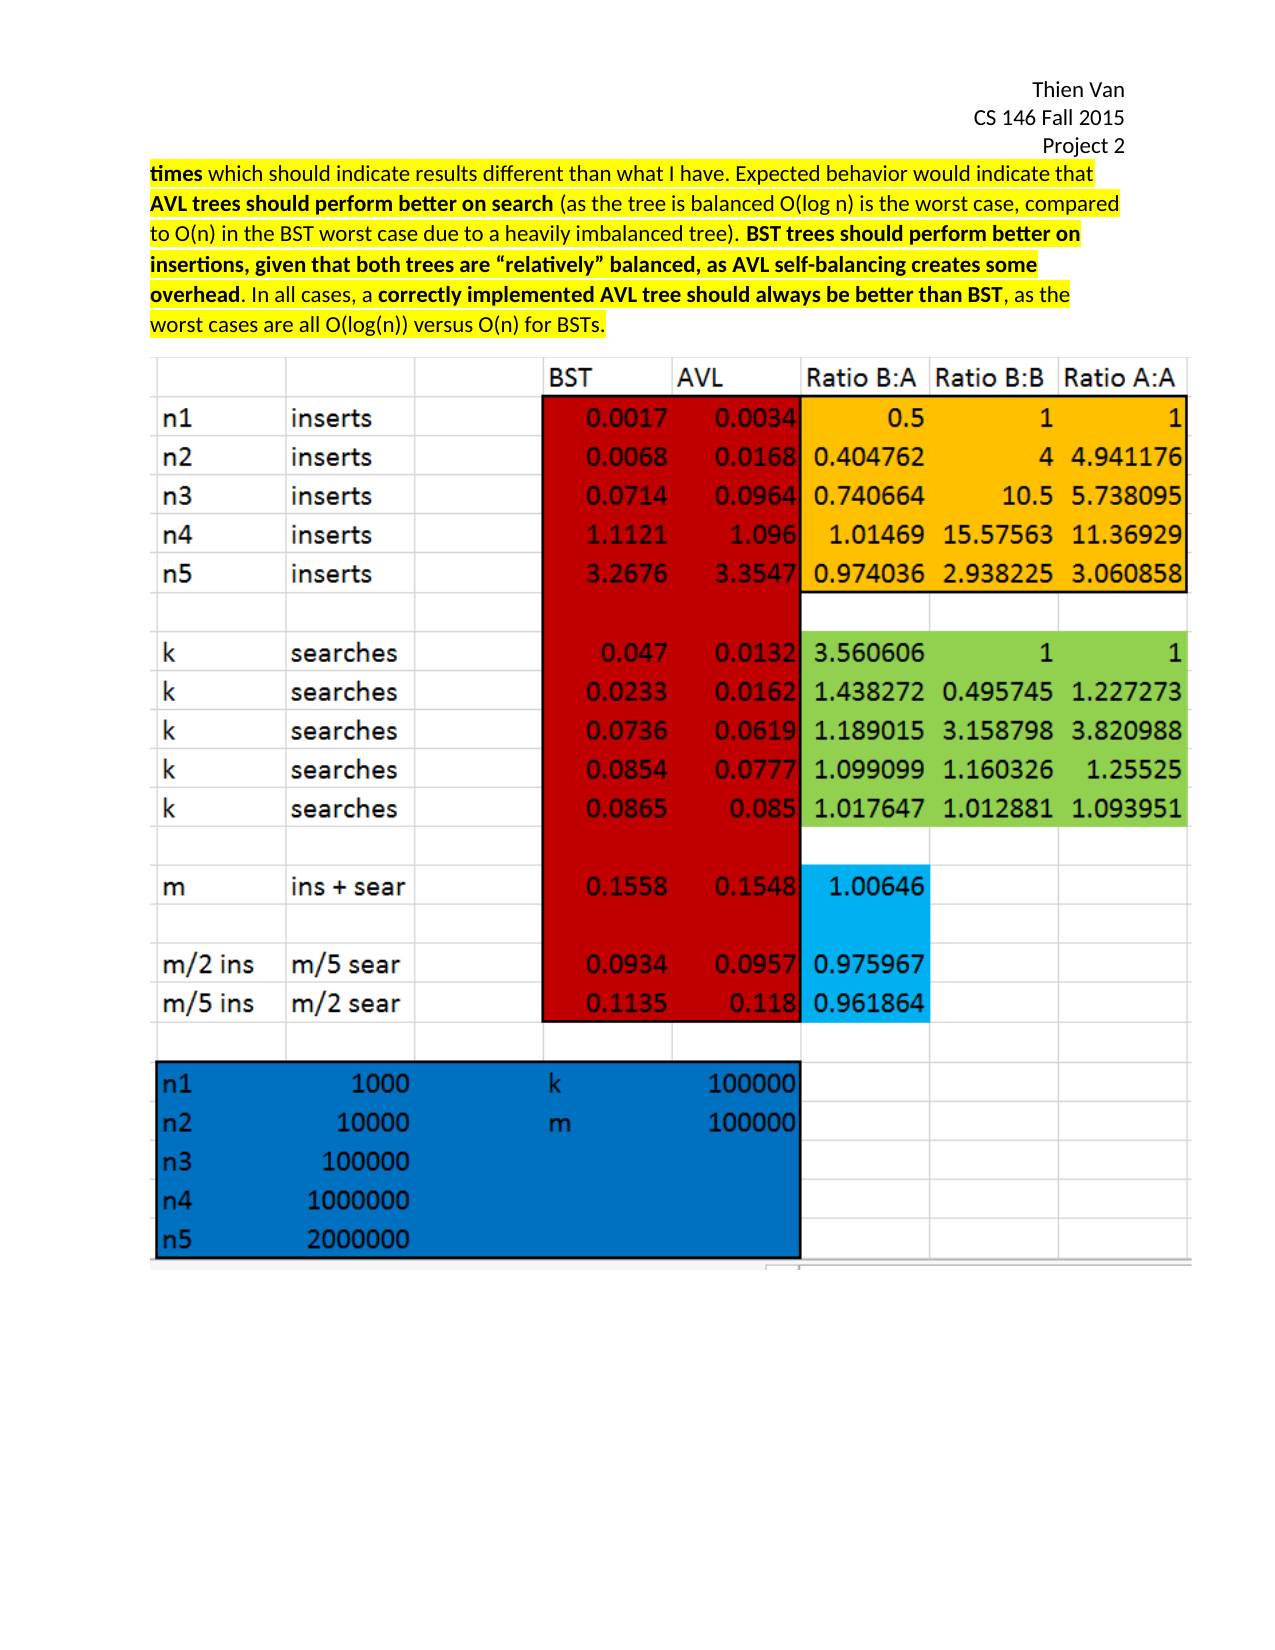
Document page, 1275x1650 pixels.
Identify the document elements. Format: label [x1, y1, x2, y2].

picture [150, 357, 1192, 1270]
text [150, 159, 1125, 338]
